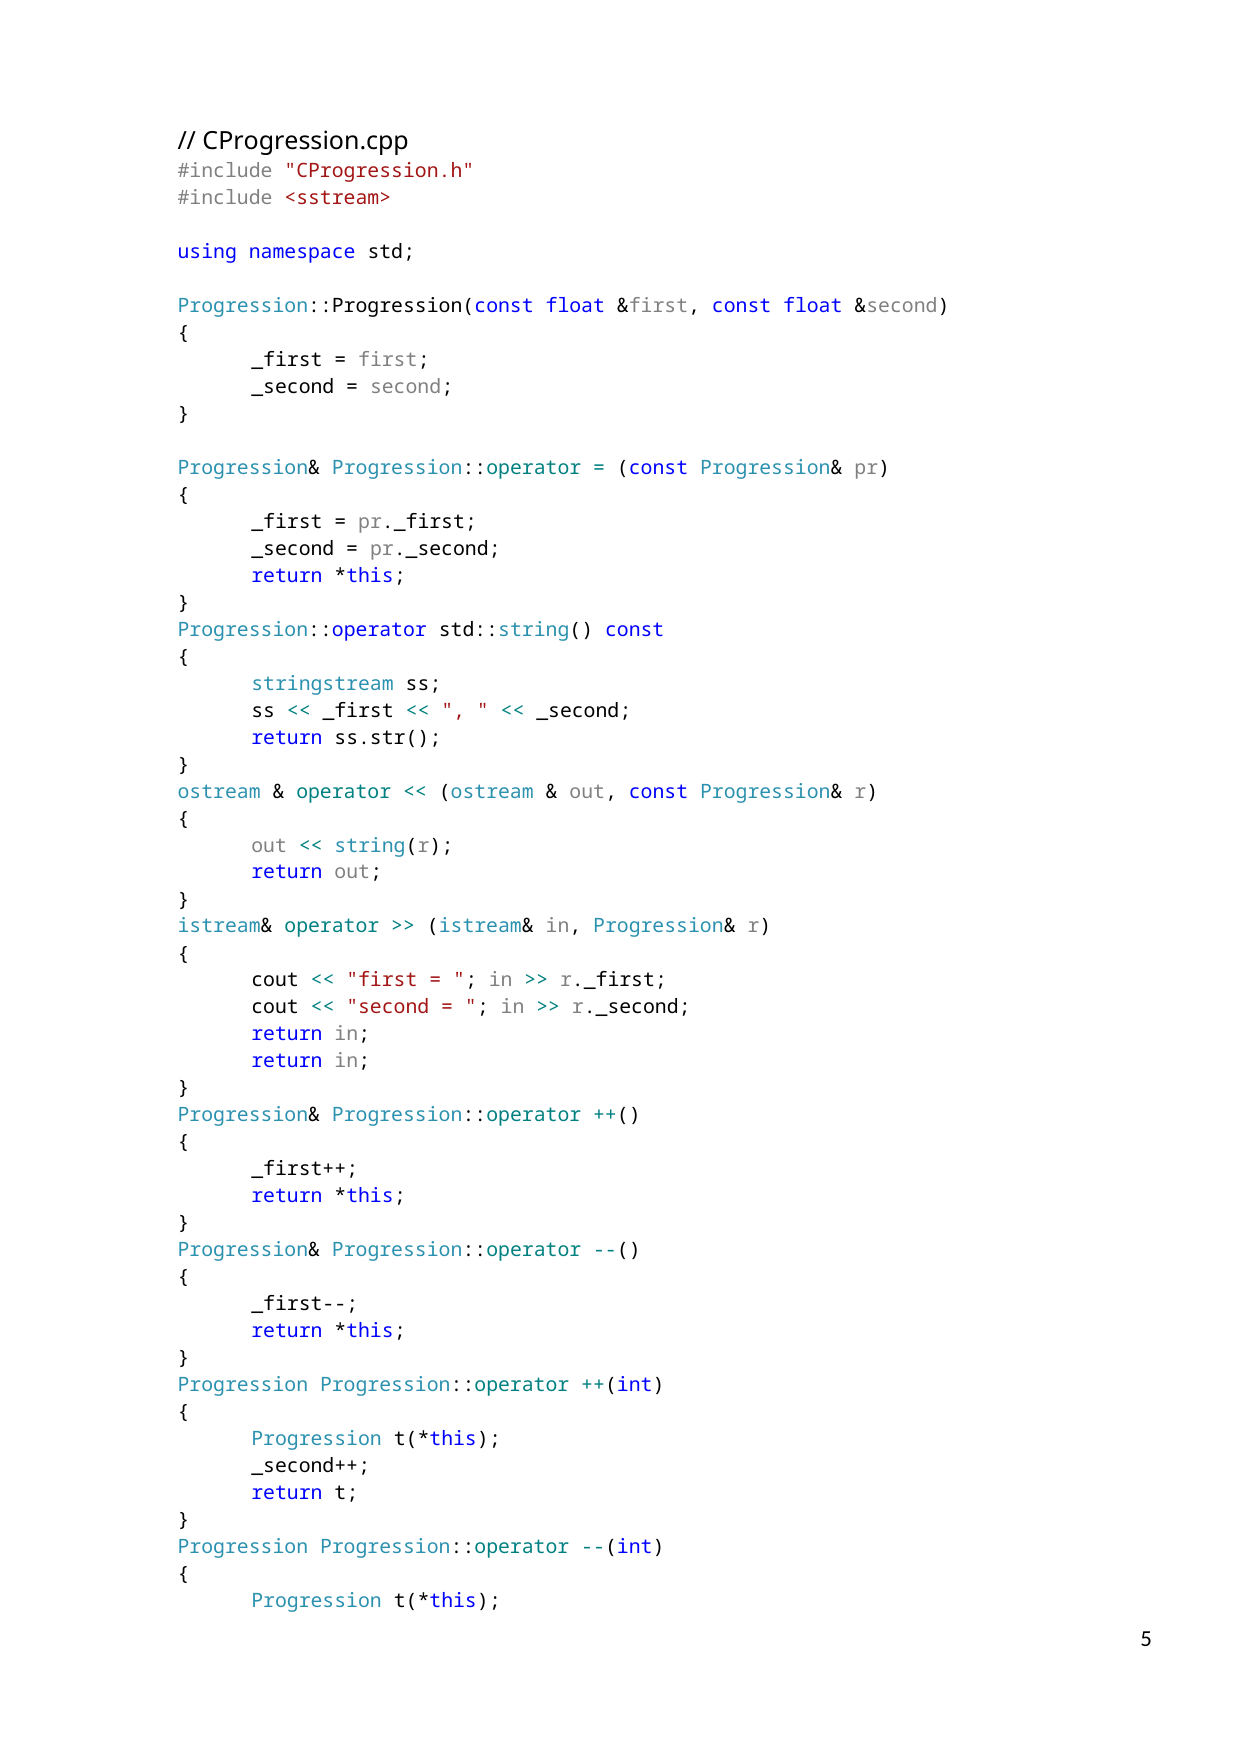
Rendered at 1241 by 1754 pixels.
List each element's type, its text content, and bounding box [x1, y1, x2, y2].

text } [177, 588, 1152, 615]
text return ss.str(); [177, 723, 1152, 750]
text } [177, 750, 1152, 777]
text ss << _first << ", " << _second; [177, 696, 1152, 723]
text _first = pr._first; [177, 507, 1152, 534]
text { [177, 480, 1152, 507]
text { [177, 318, 1152, 345]
text { [177, 1128, 1152, 1154]
text return *this; [177, 1316, 1152, 1343]
text using namespace std; [177, 237, 1152, 264]
text } [177, 885, 1152, 912]
text { [177, 642, 1152, 669]
text istream& operator >> (istream& in, Progression& r) [177, 912, 1152, 939]
text Progression Progression::operator --(int) [177, 1532, 1152, 1559]
text Progression& Progression::operator = (const Progression& pr) [177, 453, 1152, 480]
text _first = first; [177, 345, 1152, 372]
text Progression::Progression(const float &first, const float &second) [177, 291, 1152, 318]
text return *this; [177, 1182, 1152, 1208]
text stringstream ss; [177, 669, 1152, 696]
text #include <sstream> [177, 183, 1152, 210]
text return t; [177, 1478, 1152, 1505]
text Progression t(*this); [177, 1424, 1152, 1451]
text { [177, 1559, 1152, 1586]
text } [177, 1208, 1152, 1236]
text return *this; [177, 561, 1152, 588]
text Progression::operator std::string() const [177, 615, 1152, 642]
text { [177, 1262, 1152, 1289]
text return in; [177, 1047, 1152, 1074]
text out << string(r); [177, 831, 1152, 858]
text _first++; [177, 1154, 1152, 1182]
text _first--; [177, 1289, 1152, 1316]
text return in; [177, 1020, 1152, 1047]
text cout << "first = "; in >> r._first; [177, 966, 1152, 993]
text #include "CProgression.h" [177, 156, 1152, 183]
text { [177, 939, 1152, 966]
text { [177, 804, 1152, 831]
text } [177, 1074, 1152, 1101]
text } [177, 399, 1152, 426]
text _second = second; [177, 372, 1152, 399]
text _second = pr._second; [177, 534, 1152, 561]
subtitle // CProgression.cpp [177, 122, 1152, 156]
text } [177, 1505, 1152, 1532]
text Progression& Progression::operator ++() [177, 1101, 1152, 1128]
text return out; [177, 858, 1152, 885]
text _second++; [177, 1451, 1152, 1478]
text Progression t(*this); [177, 1586, 1152, 1613]
text ostream & operator << (ostream & out, const Progression& r) [177, 777, 1152, 804]
text cout << "second = "; in >> r._second; [177, 993, 1152, 1020]
text Progression Progression::operator ++(int) [177, 1370, 1152, 1397]
text { [177, 1397, 1152, 1424]
text } [177, 1343, 1152, 1370]
text Progression& Progression::operator --() [177, 1236, 1152, 1262]
